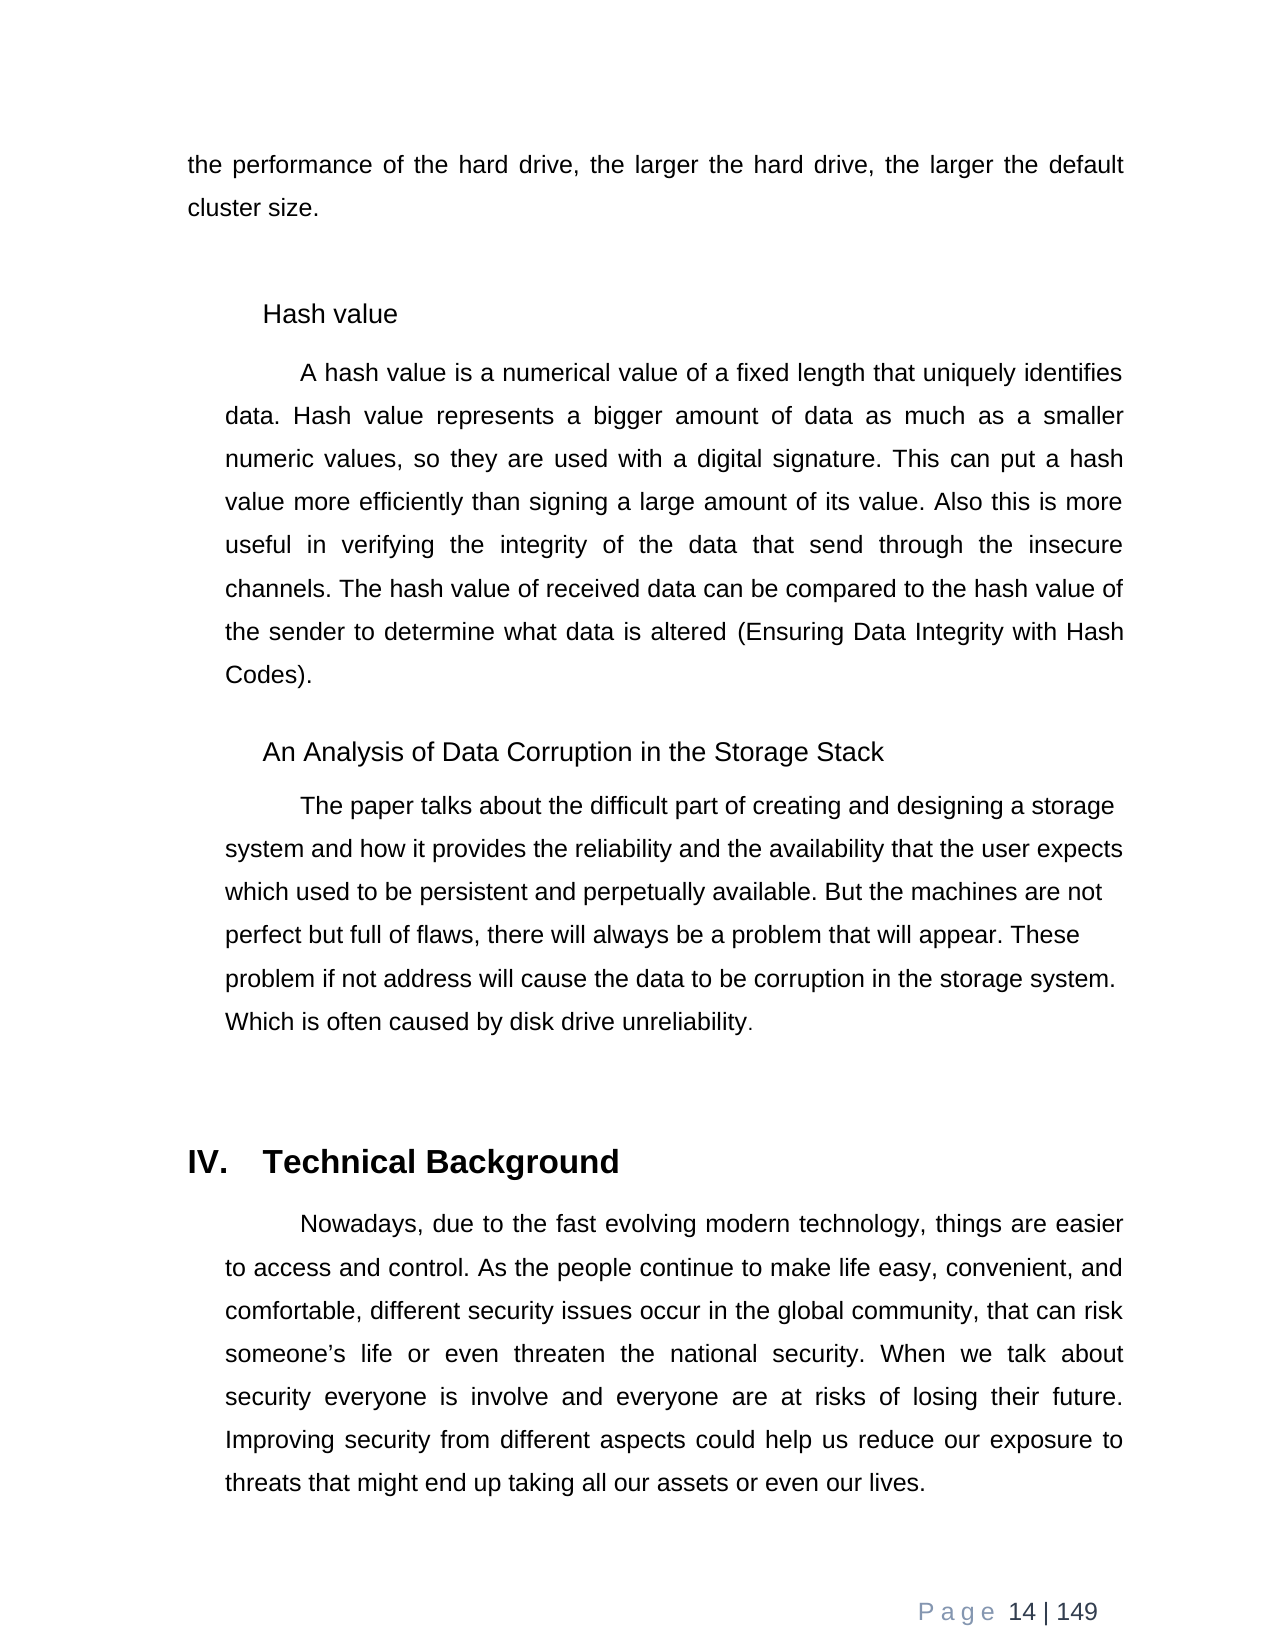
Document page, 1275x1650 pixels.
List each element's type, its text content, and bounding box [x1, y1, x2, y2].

text A hash value is a numerical value of a fixed length that uniquely identifies data. Hash value represents a bigger amount of data as much as a smaller numeric values, so they are used with a digital signature. This can put a hash value more efficiently than signing a large amount of its value. Also this is more useful in verifying the integrity of the data that send through the insecure channels. The hash value of received data can be compared to the hash value of the sender to determine what data is altered . [225, 358, 1125, 688]
text The paper talks about the difficult part of creating and designing a storage system and how it provides the reliability and the availability that the user expects which used to be persistent and perpetually available. But the machines are not perfect but full of flaws, there will always be a problem that will appear. These problem if not address will cause the data to be corruption in the storage system. Which is often caused by disk drive unreliability. [225, 791, 1125, 1035]
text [187, 150, 1125, 222]
subtitle Hash value [187, 298, 1125, 329]
subtitle An Analysis of Data Corruption in the Storage Stack [187, 736, 1125, 767]
subtitle Technical Background [187, 1142, 1125, 1180]
text Nowadays, due to the fast evolving modern technology, things are easier to access and control. As the people continue to make life easy, convenient, and comfortable, different security issues occur in the global community, that can risk someone’s life or even threaten the national security. When we talk about security everyone is involve and everyone are at risks of losing their future. Improving security from different aspects could help us reduce our exposure to threats that might end up taking all our assets or even our lives. [225, 1209, 1125, 1497]
